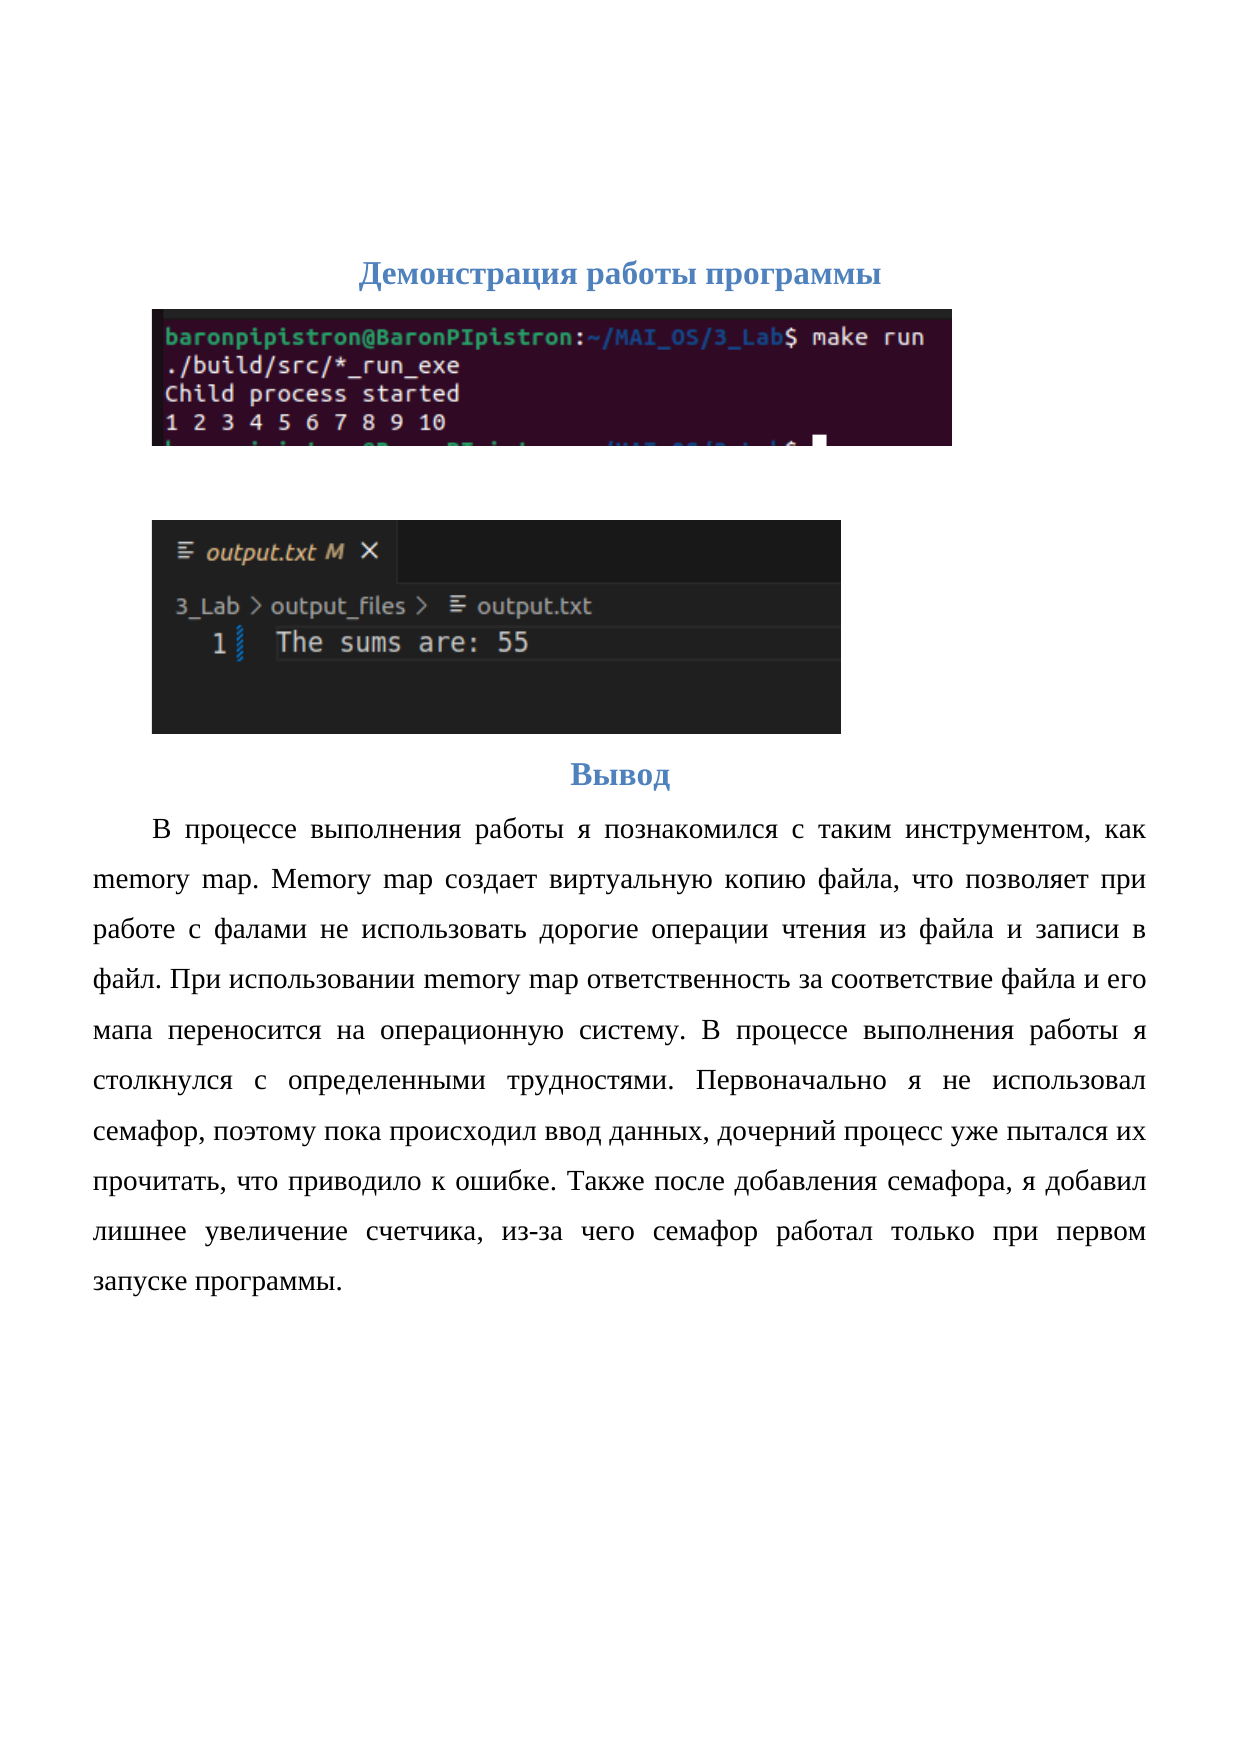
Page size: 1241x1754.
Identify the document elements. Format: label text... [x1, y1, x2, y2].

subtitle Демонстрация работы программы [93, 253, 1147, 291]
picture [151, 309, 952, 446]
text В процессе выполнения работы я познакомился с таким инструментом, как memory map. Memory map создает виртуальную копию файла, что позволяет при работе с фалами не использовать дорогие операции чтения из файла и записи в файл. При использовании memory map ответственность за соответствие файла и его мапа переносится на операционную систему. В процессе выполнения работы я столкнулся с определенными трудностями. Первоначально я не использовал семафор, поэтому пока происходил ввод данных, дочерний процесс уже пытался их прочитать, что приводило к ошибке. Также после добавления семафора, я добавил лишнее увеличение счетчика, из-за чего семафор работал только при первом запуске программы. [93, 811, 1147, 1297]
subtitle Вывод [93, 754, 1147, 792]
picture [151, 520, 841, 734]
